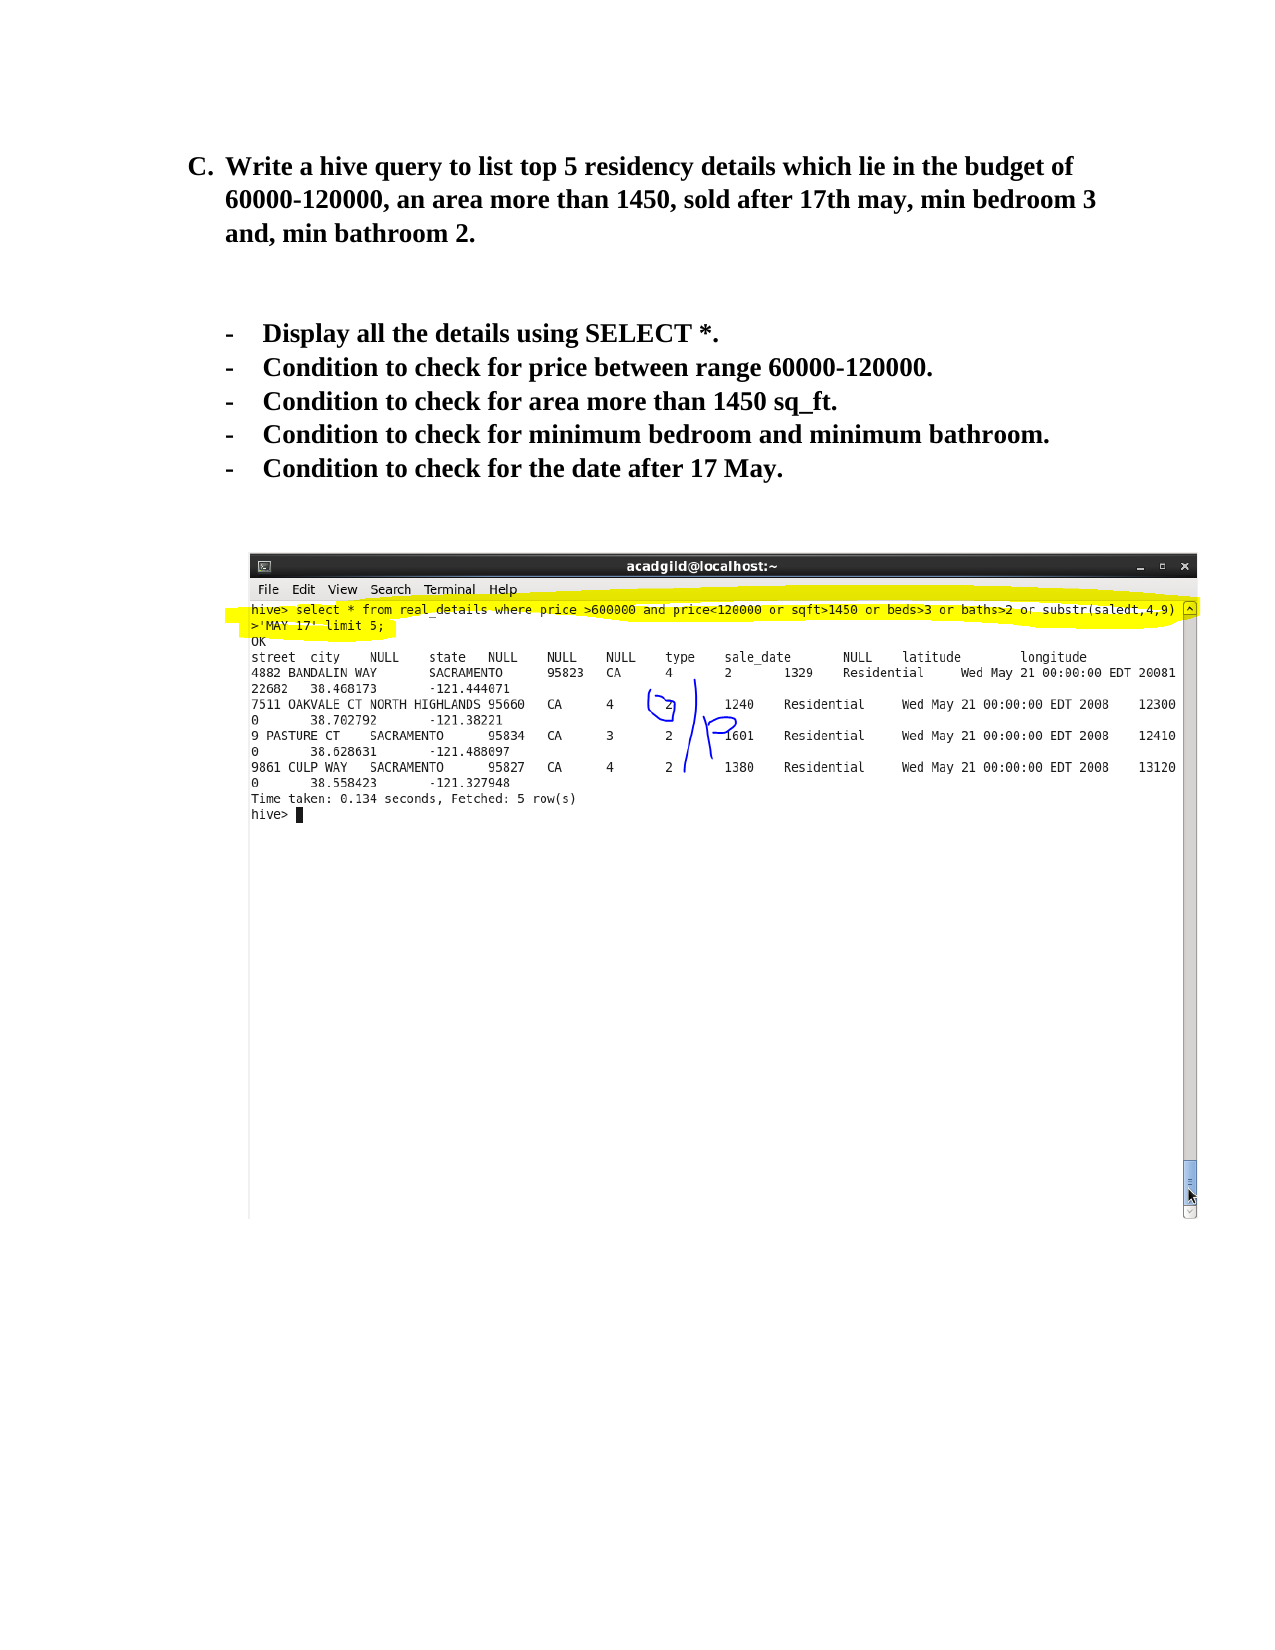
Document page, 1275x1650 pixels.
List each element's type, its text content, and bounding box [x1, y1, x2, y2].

list Condition to check for area more than 1450 sq_ft. [225, 384, 1125, 416]
list Write a hive query to list top 5 residency details which lie in the budget of 60000-120000, an area more than 1450, sold after 17th may, min bedroom 3 and, min bathroom 2. [187, 150, 1125, 248]
list Condition to check for the date after 17 May. [225, 452, 1125, 483]
list Condition to check for minimum bedroom and minimum bathroom. [225, 418, 1125, 449]
picture [225, 552, 1200, 1219]
list Condition to check for price between range 60000-120000. [225, 351, 1125, 382]
list Display all the details using SELECT *. [225, 317, 1125, 349]
